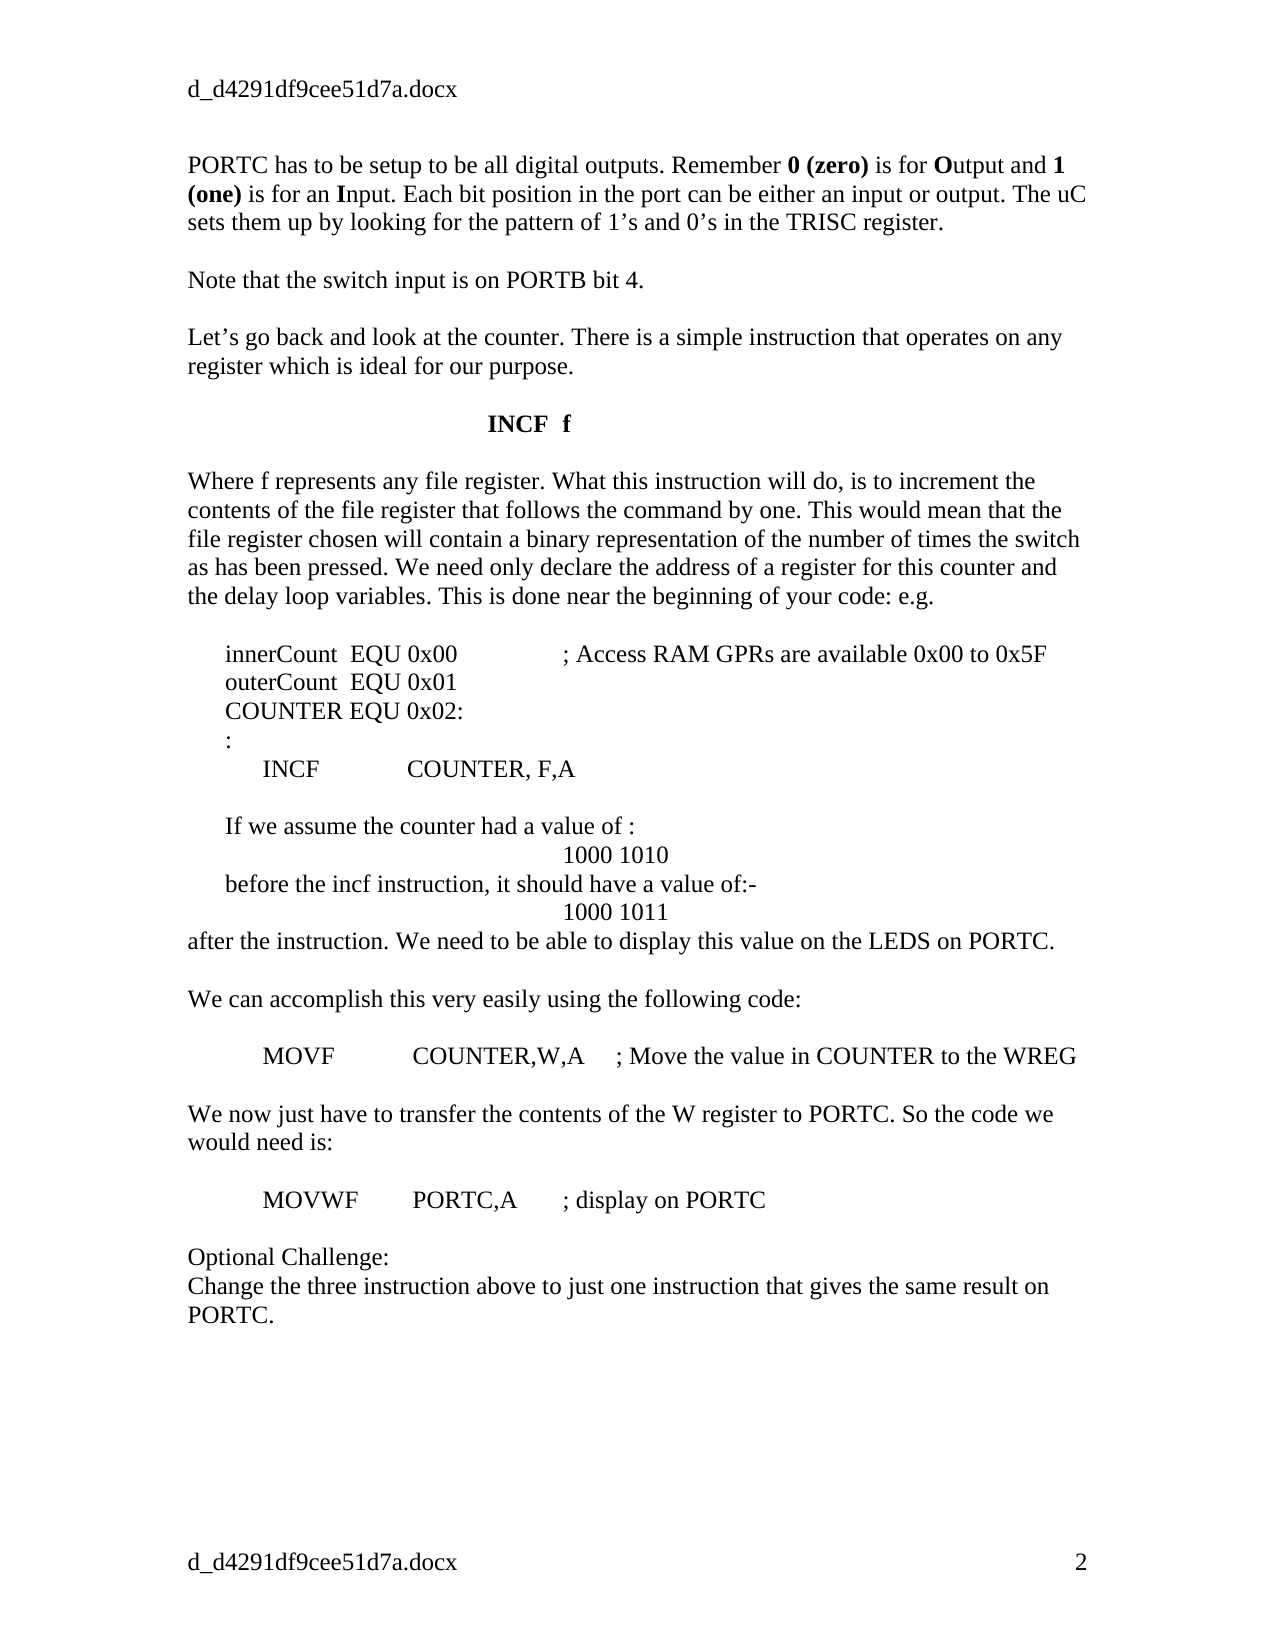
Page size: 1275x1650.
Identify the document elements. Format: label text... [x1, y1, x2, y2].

text Optional Challenge: [187, 1242, 1087, 1271]
text INCF COUNTER, F,A [262, 754, 1087, 782]
text after the instruction. We need to be able to display this value on the LEDS on PORTC. [187, 926, 1087, 955]
text MOVWF PORTC,A ; display on PORTC [187, 1185, 1087, 1214]
text 1000 1011 [225, 897, 1087, 926]
text Let’s go back and look at the counter. There is a simple instruction that operates on any register which is ideal for our purpose. [187, 322, 1087, 380]
text before the incf instruction, it should have a value of:- [225, 869, 1087, 897]
text outerCount EQU 0x01 [225, 667, 1087, 696]
text Where f represents any file register. What this instruction will do, is to increment the contents of the file register that follows the command by one. This would mean that the file register chosen will contain a binary representation of the number of times the switch as has been pressed. We need only declare the address of a register for this counter and the delay loop variables. This is done near the beginning of your code: e.g. [187, 466, 1087, 610]
text MOVF COUNTER,W,A ; Move the value in COUNTER to the WREG [187, 1041, 1087, 1070]
text : [225, 725, 1087, 754]
text We can accomplish this very easily using the following code: [187, 984, 1087, 1012]
text 1000 1010 [225, 840, 1087, 869]
text INCF f [187, 409, 1087, 437]
text COUNTER EQU 0x02: [225, 696, 1087, 725]
text If we assume the counter had a value of : [225, 811, 1087, 840]
text PORTC has to be setup to be all digital outputs. Remember 0 (zero) is for Output and 1 (one) is for an Input. Each bit position in the port can be either an input or output. The uC sets them up by looking for the pattern of 1’s and 0’s in the TRISC register. [187, 150, 1087, 236]
text Note that the switch input is on PORTB bit 4. [187, 265, 1087, 294]
text innerCount EQU 0x00 ; Access RAM GPRs are available 0x00 to 0x5F [225, 639, 1087, 667]
text Change the three instruction above to just one instruction that gives the same result on PORTC. [187, 1271, 1087, 1329]
text We now just have to transfer the contents of the W register to PORTC. So the code we would need is: [187, 1099, 1087, 1156]
